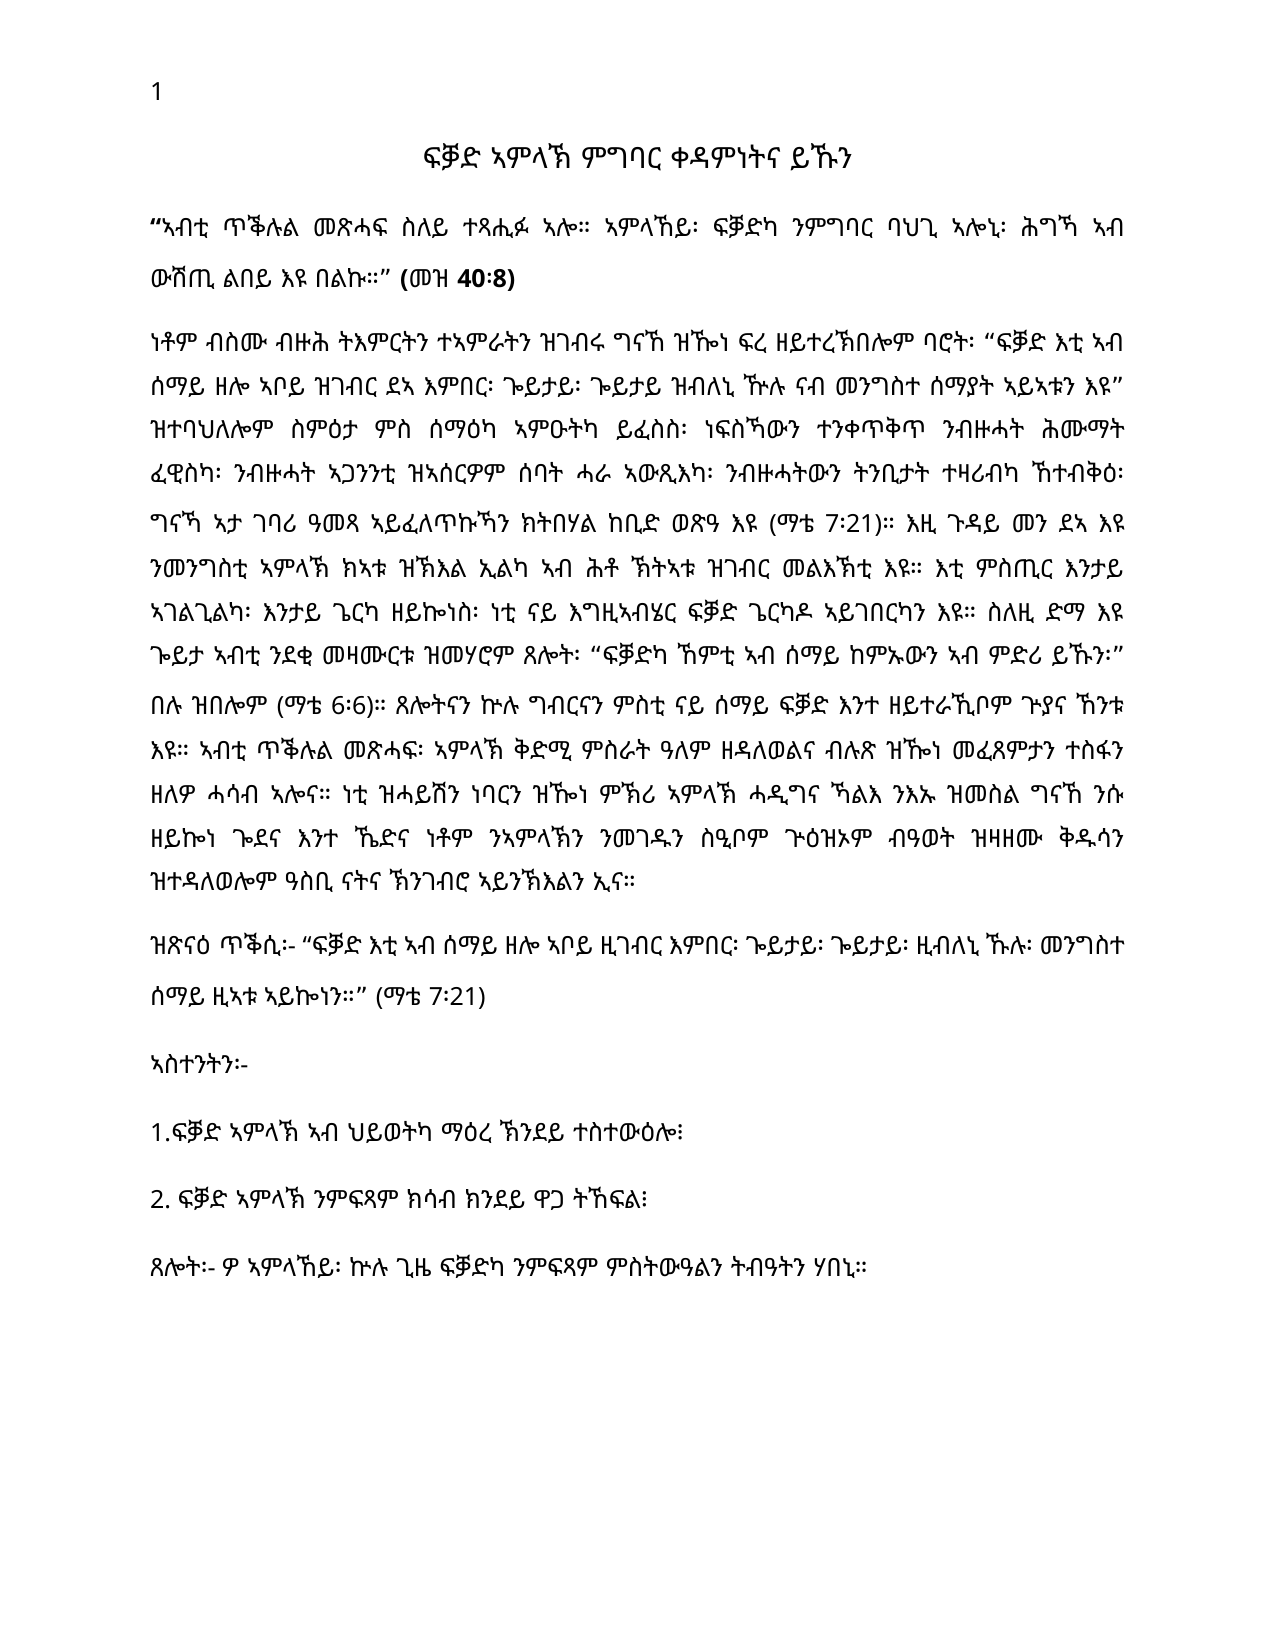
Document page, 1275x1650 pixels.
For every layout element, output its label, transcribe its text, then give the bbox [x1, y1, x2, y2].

text ነቶም ብስሙ ብዙሕ ትእምርትን ተኣምራትን ዝገብሩ ግናኸ ዝዀነ ፍረ ዘይተረኽበሎም ባሮት፡ “ፍቓድ እቲ ኣብ ሰማይ ዘሎ ኣቦይ ዝገብር ደኣ እምበር፡ ጐይታይ፡ ጐይታይ ዝብለኒ ዅሉ ናብ መንግስተ ሰማያት ኣይኣቱን እዩ” ዝተባህለሎም ስምዕታ ምስ ሰማዕካ ኣምዑትካ ይፈስስ፡ ነፍስኻውን ተንቀጥቅጥ ንብዙሓት ሕሙማት ፈዊስካ፡ ንብዙሓት ኣጋንንቲ ዝኣሰርዎም ሰባት ሓራ ኣውጺእካ፡ ንብዙሓትውን ትንቢታት ተዛሪብካ ኸተብቅዕ፡ ግናኻ ኣታ ገባሪ ዓመጻ ኣይፈለጥኩኻን ክትበሃል ከቢድ ወጽዓ እዩ (ማቴ 7፡21)። እዚ ጉዳይ መን ደኣ እዩ ንመንግስቲ ኣምላኽ ክኣቱ ዝኽእል ኢልካ ኣብ ሕቶ ኽትኣቱ ዝገብር መልእኽቲ እዩ። እቲ ምስጢር እንታይ ኣገልጊልካ፡ እንታይ ጌርካ ዘይኰነስ፡ ነቲ ናይ እግዚኣብሄር ፍቓድ ጌርካዶ ኣይገበርካን እዩ። ስለዚ ድማ እዩ ጐይታ ኣብቲ ንደቂ መዛሙርቱ ዝመሃሮም ጸሎት፡ “ፍቓድካ ኸምቲ ኣብ ሰማይ ከምኡውን ኣብ ምድሪ ይኹን፡” በሉ ዝበሎም (ማቴ 6፡6)። ጸሎትናን ኵሉ ግብርናን ምስቲ ናይ ሰማይ ፍቓድ እንተ ዘይተራኺቦም ጕያና ኸንቱ እዩ። ኣብቲ ጥቕሉል መጽሓፍ፡ ኣምላኽ ቅድሚ ምስራት ዓለም ዘዳለወልና ብሉጽ ዝዀነ መፈጸምታን ተስፋን ዘለዎ ሓሳብ ኣሎና። ነቲ ዝሓይሽን ነባርን ዝዀነ ምኽሪ ኣምላኽ ሓዲግና ኻልእ ንእኡ ዝመስል ግናኸ ንሱ ዘይኰነ ጐደና እንተ ኼድና ነቶም ንኣምላኽን ንመገዱን ስዒቦም ጕዕዝኦም ብዓወት ዝዛዘሙ ቅዱሳን ዝተዳለወሎም ዓስቢ ናትና ኽንገብሮ ኣይንኽእልን ኢና። [150, 328, 1125, 897]
text ኣስተንትን፡- [150, 1047, 1125, 1081]
text 1.ፍቓድ ኣምላኽ ኣብ ህይወትካ ማዕረ ኽንደይ ተስተውዕሎ፧ [150, 1114, 1125, 1148]
text 2. ፍቓድ ኣምላኽ ንምፍጻም ክሳብ ክንደይ ዋጋ ትኸፍል፧ [150, 1182, 1125, 1216]
text “ኣብቲ ጥቕሉል መጽሓፍ ስለይ ተጻሒፉ ኣሎ። ኣምላኸይ፡ ፍቓድካ ንምግባር ባህጊ ኣሎኒ፡ ሕግኻ ኣብ ውሽጢ ልበይ እዩ በልኩ።” (መዝ 40፡8) [150, 209, 1125, 294]
text ጸሎት፡- ዎ ኣምላኸይ፡ ኵሉ ጊዜ ፍቓድካ ንምፍጻም ምስትውዓልን ትብዓትን ሃበኒ። [150, 1250, 1125, 1284]
text ፍቓድ ኣምላኽ ምግባር ቀዳምነትና ይኹን [150, 142, 1125, 176]
text ዝጽናዕ ጥቕሲ፡- “ፍቓድ እቲ ኣብ ሰማይ ዘሎ ኣቦይ ዚገብር እምበር፡ ጐይታይ፡ ጐይታይ፡ ዚብለኒ ኹሉ፡ መንግስተ ሰማይ ዚኣቱ ኣይኰነን።” (ማቴ 7፡21) [150, 928, 1125, 1013]
text 1 [150, 74, 1125, 108]
